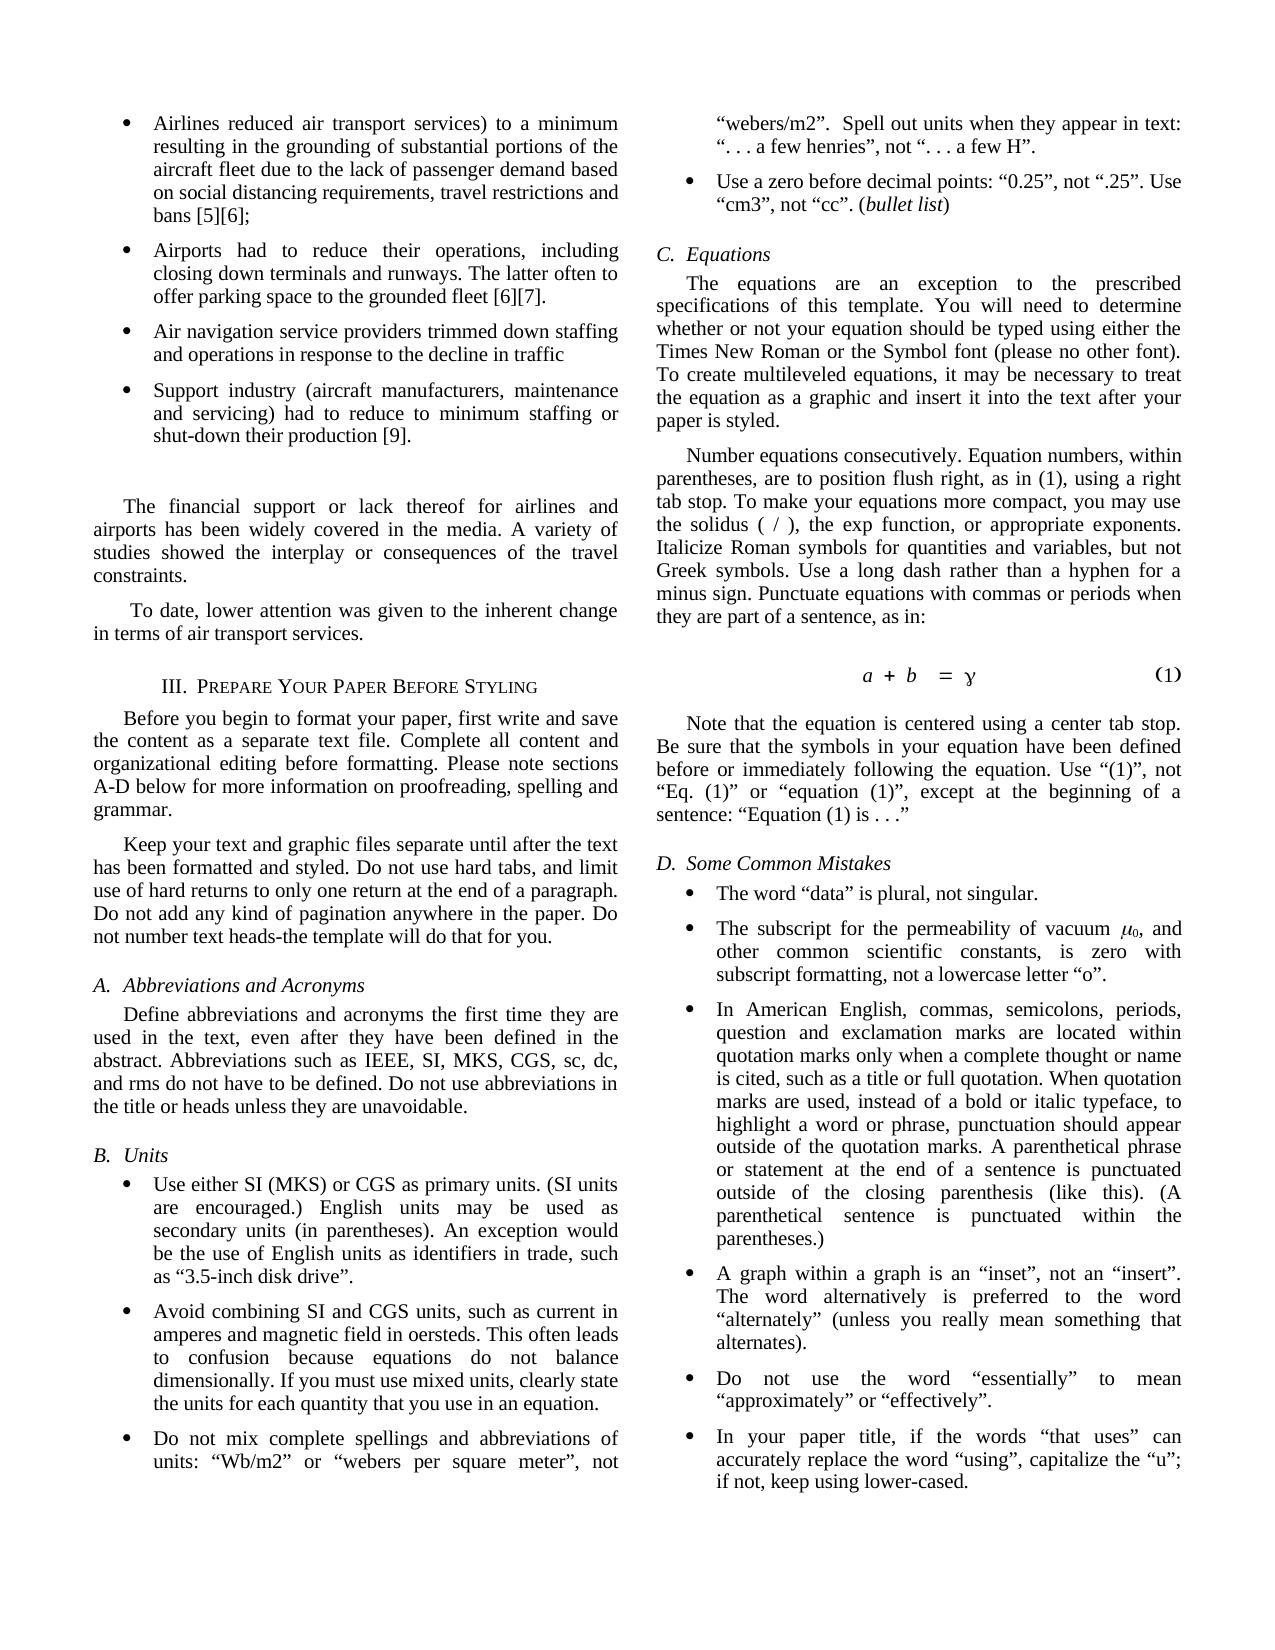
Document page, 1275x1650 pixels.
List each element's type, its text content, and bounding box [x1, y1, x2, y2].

list Use a zero before decimal points: “0.25”, not “.25”. Use “cm3”, not “cc”. (bullet list) [686, 171, 1182, 216]
list Airports had to reduce their operations, including closing down terminals and runways. The latter often to offer parking space to the grounded fleet [6][7]. [123, 239, 619, 308]
list Use either SI (MKS) or CGS as primary units. (SI units are encouraged.) English units may be used as secondary units (in parentheses). An exception would be the use of English units as identifiers in trade, such as “3.5-inch disk drive”. [123, 1173, 619, 1288]
subtitle Abbreviations and Acronyms [93, 973, 619, 997]
list Do not mix complete spellings and abbreviations of units: “Wb/m2” or “webers per square meter”, not “webers/m2”. Spell out units when they appear in text: “. . . a few henries”, not “. . . a few H”. [123, 1427, 619, 1473]
list In American English, commas, semicolons, periods, question and exclamation marks are located within quotation marks only when a complete thought or name is cited, such as a title or full quotation. When quotation marks are used, instead of a bold or italic typeface, to highlight a word or phrase, punctuation should appear outside of the quotation marks. A parenthetical phrase or statement at the end of a sentence is punctuated outside of the closing parenthesis (like this). (A parenthetical sentence is punctuated within the parentheses.) [686, 998, 1182, 1250]
list Do not mix complete spellings and abbreviations of units: “Wb/m2” or “webers per square meter”, not “webers/m2”. Spell out units when they appear in text: “. . . a few henries”, not “. . . a few H”. [686, 112, 1182, 158]
list The word “data” is plural, not singular. [686, 882, 1182, 904]
subtitle Equations [656, 241, 1182, 266]
text Number equations consecutively. Equation numbers, within parentheses, are to position flush right, as in (1), using a right tab stop. To make your equations more compact, you may use the solidus ( / ), the exp function, or appropriate exponents. Italicize Roman symbols for quantities and variables, but not Greek symbols. Use a long dash rather than a hyphen for a minus sign. Punctuate equations with commas or periods when they are part of a sentence, as in: [656, 444, 1182, 628]
text Keep your text and graphic files separate until after the text has been formatted and styled. Do not use hard tabs, and limit use of hard returns to only one return at the end of a paragraph. Do not add any kind of pagination anywhere in the paper. Do not number text heads-the template will do that for you. [93, 834, 619, 948]
list Air navigation service providers trimmed down staffing and operations in response to the decline in traffic [123, 321, 619, 366]
subtitle Some Common Mistakes [656, 851, 1182, 875]
text Define abbreviations and acronyms the first time they are used in the text, even after they have been defined in the abstract. Abbreviations such as IEEE, SI, MKS, CGS, sc, dc, and rms do not have to be defined. Do not use abbreviations in the title or heads unless they are unavoidable. [93, 1003, 619, 1118]
text Before you begin to format your paper, first write and save the content as a separate text file. Complete all content and organizational editing before formatting. Please note sections A-D below for more information on proofreading, spelling and grammar. [93, 707, 619, 821]
text ab  [656, 665, 1182, 687]
list In your paper title, if the words “that uses” can accurately replace the word “using”, capitalize the “u”; if not, keep using lower-cased. [686, 1425, 1182, 1493]
list Do not use the word “essentially” to mean “approximately” or “effectively”. [686, 1367, 1182, 1412]
text Note that the equation is centered using a center tab stop. Be sure that the symbols in your equation have been defined before or immediately following the equation. Use “(1)”, not “Eq. (1)” or “equation (1)”, except at the beginning of a sentence: “Equation (1) is . . .” [656, 712, 1182, 826]
text The equations are an exception to the prescribed specifications of this template. You will need to determine whether or not your equation should be typed using either the Times New Roman or the Symbol font (please no other font). To create multileveled equations, it may be necessary to treat the equation as a graphic and insert it into the text after your paper is styled. [656, 272, 1182, 432]
subtitle Prepare Your Paper Before Styling [93, 674, 619, 698]
text To date, lower attention was given to the inherent change in terms of air transport services. [93, 599, 619, 645]
subtitle Units [93, 1143, 619, 1167]
list A graph within a graph is an “inset”, not an “insert”. The word alternatively is preferred to the word “alternately” (unless you really mean something that alternates). [686, 1263, 1182, 1354]
list The subscript for the permeability of vacuum 0, and other common scientific constants, is zero with subscript formatting, not a lowercase letter “o”. [686, 917, 1182, 986]
list Support industry (aircraft manufacturers, maintenance and servicing) had to reduce to minimum staffing or shut-down their production [9]. [123, 379, 619, 447]
list Airlines reduced air transport services) to a minimum resulting in the grounding of substantial portions of the aircraft fleet due to the lack of passenger demand based on social distancing requirements, travel restrictions and bans [5][6]; [123, 112, 619, 227]
text The financial support or lack thereof for airlines and airports has been widely covered in the media. A variety of studies showed the interplay or consequences of the travel constraints. [93, 495, 619, 587]
list Avoid combining SI and CGS units, such as current in amperes and magnetic field in oersteds. This often leads to confusion because equations do not balance dimensionally. If you must use mixed units, clearly state the units for each quantity that you use in an equation. [123, 1300, 619, 1415]
